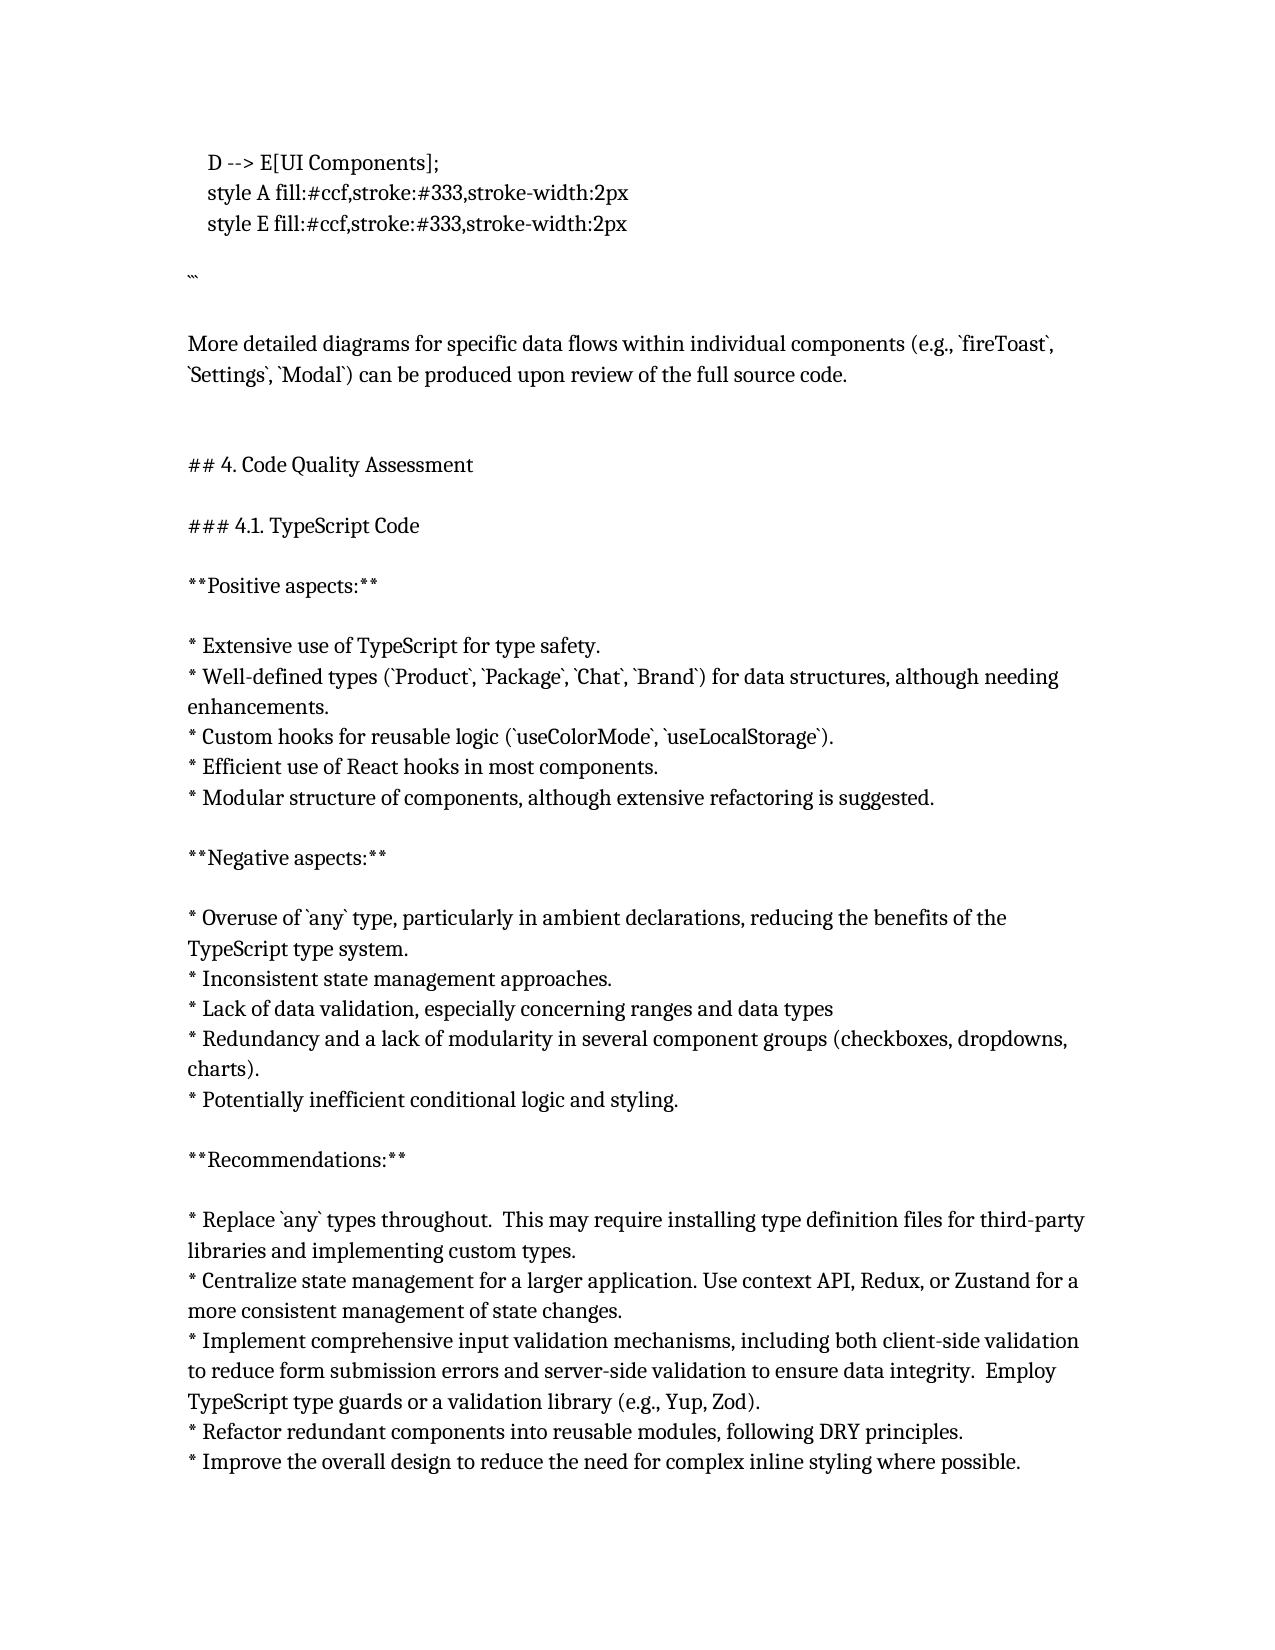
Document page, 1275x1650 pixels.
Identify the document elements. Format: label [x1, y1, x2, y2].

text [187, 150, 1087, 1475]
